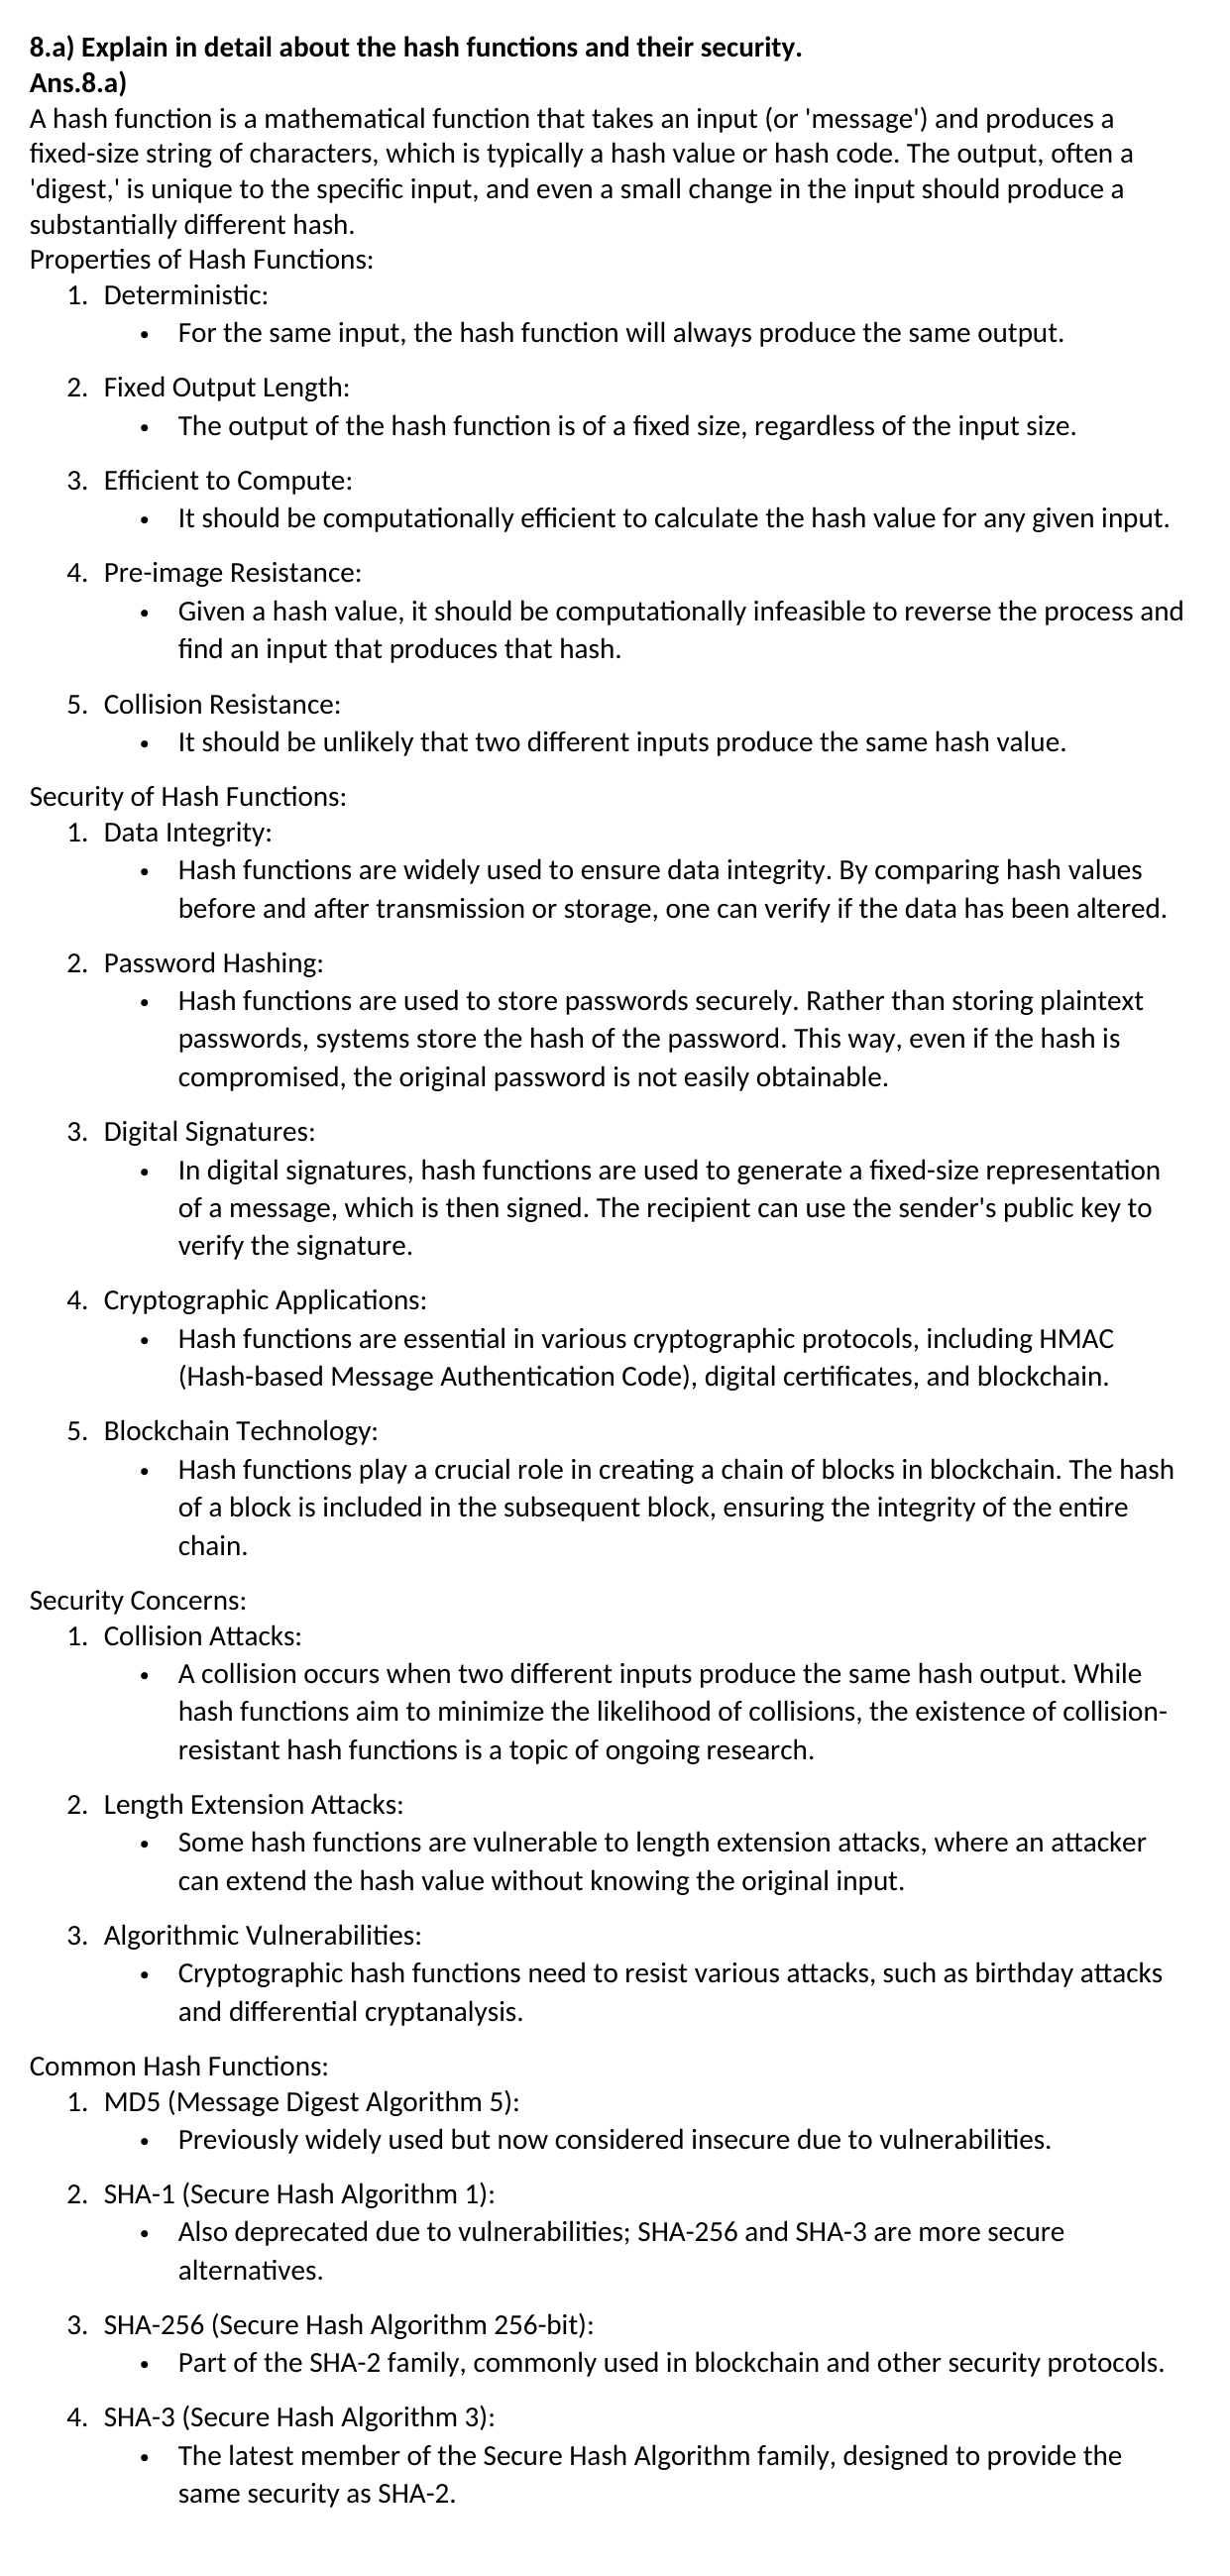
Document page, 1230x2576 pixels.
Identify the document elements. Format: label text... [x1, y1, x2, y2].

list Digital Signatures: [66, 1113, 1185, 1149]
list Data Integrity: [66, 814, 1185, 848]
list It should be computationally efficient to calculate the hash value for any given input. [141, 500, 1185, 535]
list Cryptographic Applications: [66, 1282, 1185, 1317]
list A collision occurs when two different inputs produce the same hash output. While hash functions aim to minimize the likelihood of collisions, the existence of collision-resistant hash functions is a topic of ongoing research. [141, 1655, 1185, 1766]
text Properties of Hash Functions: [29, 241, 1185, 277]
list Also deprecated due to vulnerabilities; SHA-256 and SHA-3 are more secure alternatives. [141, 2213, 1185, 2288]
text 8.a) Explain in detail about the hash functions and their security. [29, 29, 1185, 64]
text Security of Hash Functions: [29, 778, 1185, 814]
list Deterministic: [66, 277, 1185, 311]
list Given a hash value, it should be computationally infeasible to reverse the process and find an input that produces that hash. [141, 593, 1185, 666]
list SHA-1 (Secure Hash Algorithm 1): [66, 2176, 1185, 2211]
list Hash functions are widely used to ensure data integrity. By comparing hash values before and after transmission or storage, one can verify if the data has been altered. [141, 851, 1185, 925]
list SHA-256 (Secure Hash Algorithm 256-bit): [66, 2306, 1185, 2342]
list Hash functions play a crucial role in creating a chain of blocks in blockchain. The hash of a block is included in the subsequent block, ensuring the integrity of the entire chain. [141, 1451, 1185, 1562]
list MD5 (Message Digest Algorithm 5): [66, 2083, 1185, 2118]
list Password Hashing: [66, 945, 1185, 979]
list Pre-image Resistance: [66, 554, 1185, 590]
list It should be unlikely that two different inputs produce the same hash value. [141, 724, 1185, 759]
list Algorithmic Vulnerabilities: [66, 1917, 1185, 1952]
list Previously widely used but now considered insecure due to vulnerabilities. [141, 2121, 1185, 2157]
list Length Extension Attacks: [66, 1786, 1185, 1822]
text A hash function is a mathematical function that takes an input (or 'message') and produces a fixed-size string of characters, which is typically a hash value or hash code. The output, often a 'digest,' is unique to the specific input, and even a small change in the input should produce a substantially different hash. [29, 100, 1185, 241]
list Blockchain Technology: [66, 1413, 1185, 1448]
list For the same input, the hash function will always produce the same output. [141, 314, 1185, 350]
list Fixed Output Length: [66, 369, 1185, 404]
list Some hash functions are vulnerable to length extension attacks, where an attacker can extend the hash value without knowing the original input. [141, 1824, 1185, 1897]
list Hash functions are essential in various cryptographic protocols, including HMAC (Hash-based Message Authentication Code), digital certificates, and blockchain. [141, 1320, 1185, 1394]
list Efficient to Compute: [66, 462, 1185, 498]
list Collision Attacks: [66, 1618, 1185, 1652]
list In digital signatures, hash functions are used to generate a fixed-size representation of a message, which is then signed. The recipient can use the sender's public key to verify the signature. [141, 1152, 1185, 1263]
text Security Concerns: [29, 1582, 1185, 1618]
list Hash functions are used to store passwords securely. Rather than storing plaintext passwords, systems store the hash of the password. This way, even if the hash is compromised, the original password is not easily obtainable. [141, 982, 1185, 1094]
list The latest member of the Secure Hash Algorithm family, designed to provide the same security as SHA-2. [141, 2437, 1185, 2511]
list Cryptographic hash functions need to resist various attacks, such as birthday attacks and differential cryptanalysis. [141, 1955, 1185, 2028]
text Common Hash Functions: [29, 2048, 1185, 2083]
list Part of the SHA-2 family, commonly used in blockchain and other security protocols. [141, 2345, 1185, 2380]
list The output of the hash function is of a fixed size, regardless of the input size. [141, 407, 1185, 443]
list Collision Resistance: [66, 686, 1185, 721]
list SHA-3 (Secure Hash Algorithm 3): [66, 2400, 1185, 2434]
text Ans.8.a) [29, 64, 1185, 100]
